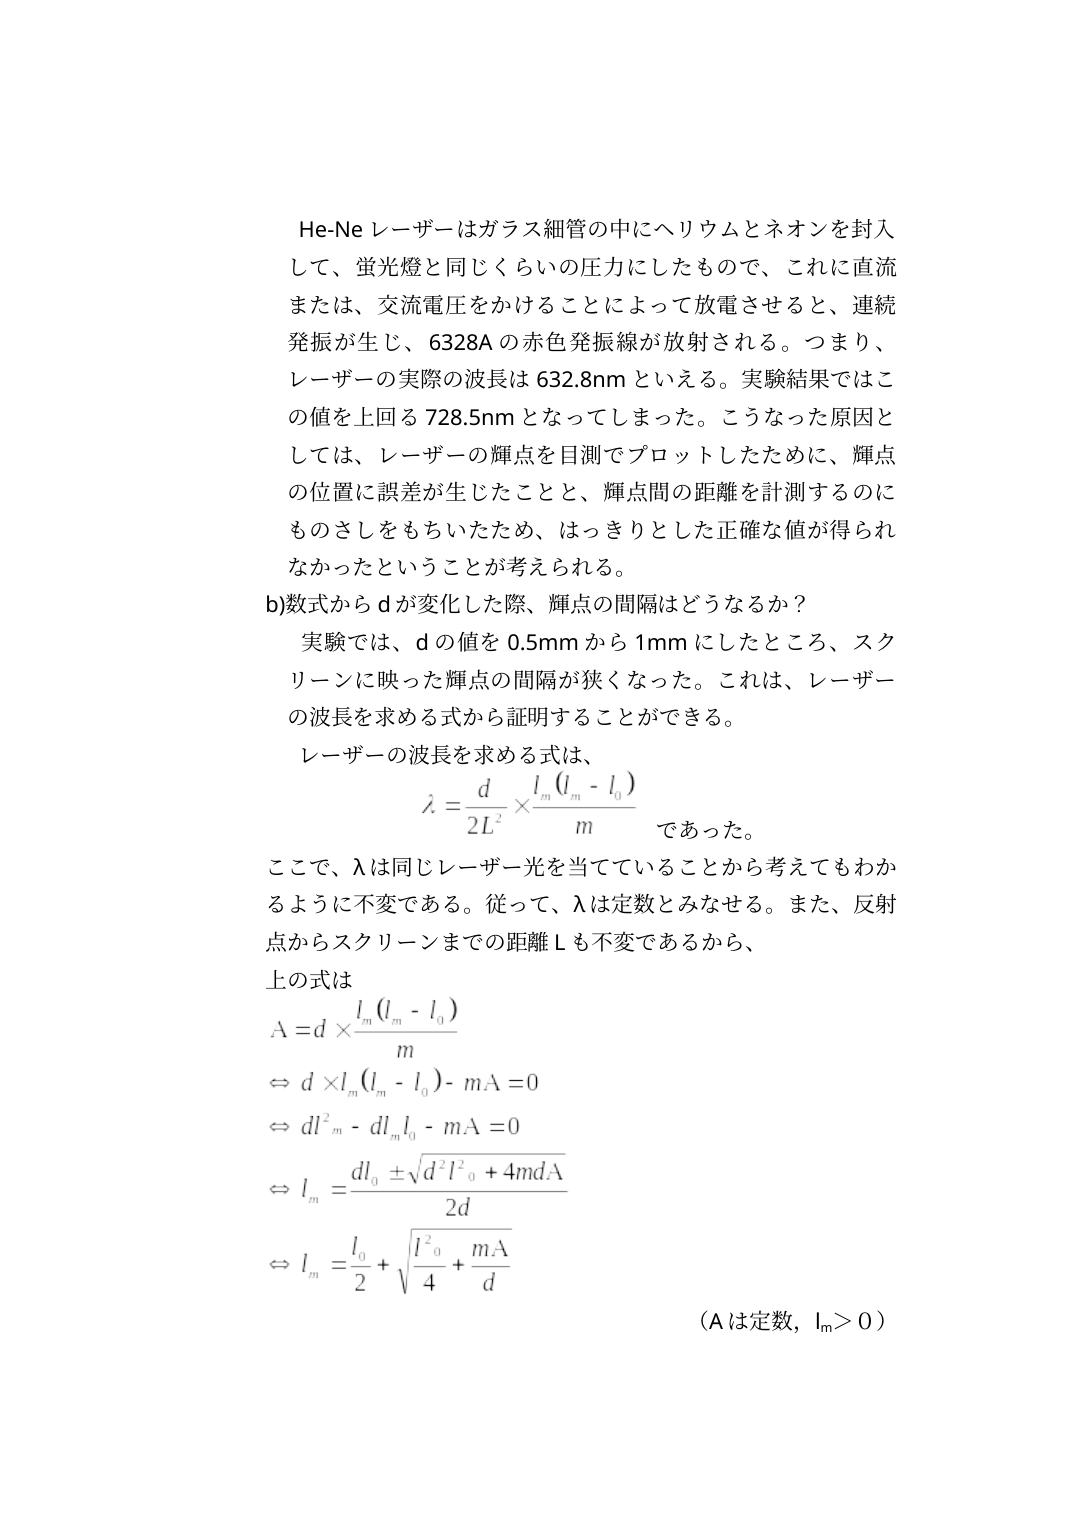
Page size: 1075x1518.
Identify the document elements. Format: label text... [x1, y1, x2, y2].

list レーザーの波長を求める式は、 [287, 732, 898, 769]
list ここで、λは同じレーザー光を当てていることから考えてもわかるように不変である。従って、λは定数とみなせる。また、反射点からスクリーンまでの距離Lも不変であるから、 [265, 844, 898, 957]
list であった。 [287, 769, 898, 844]
list （Aは定数，lm＞０） [265, 1298, 898, 1336]
list 実験では、dの値を0.5mmから1mmにしたところ、スクリーンに映った輝点の間隔が狭くなった。これは、レーザーの波長を求める式から証明することができる。 [287, 619, 898, 732]
list He-Neレーザーはガラス細管の中にヘリウムとネオンを封入して、蛍光燈と同じくらいの圧力にしたもので、これに直流または、交流電圧をかけることによって放電させると、連続発振が生じ、6328Aの赤色発振線が放射される。つまり、レーザーの実際の波長は632.8nmといえる。実験結果ではこの値を上回る728.5nmとなってしまった。こうなった原因としては、レーザーの輝点を目測でプロットしたために、輝点の位置に誤差が生じたことと、輝点間の距離を計測するのにものさしをもちいたため、はっきりとした正確な値が得られなかったということが考えられる。 [287, 207, 898, 582]
list 数式からdが変化した際、輝点の間隔はどうなるか？ [265, 582, 898, 619]
list 上の式は [265, 957, 898, 994]
